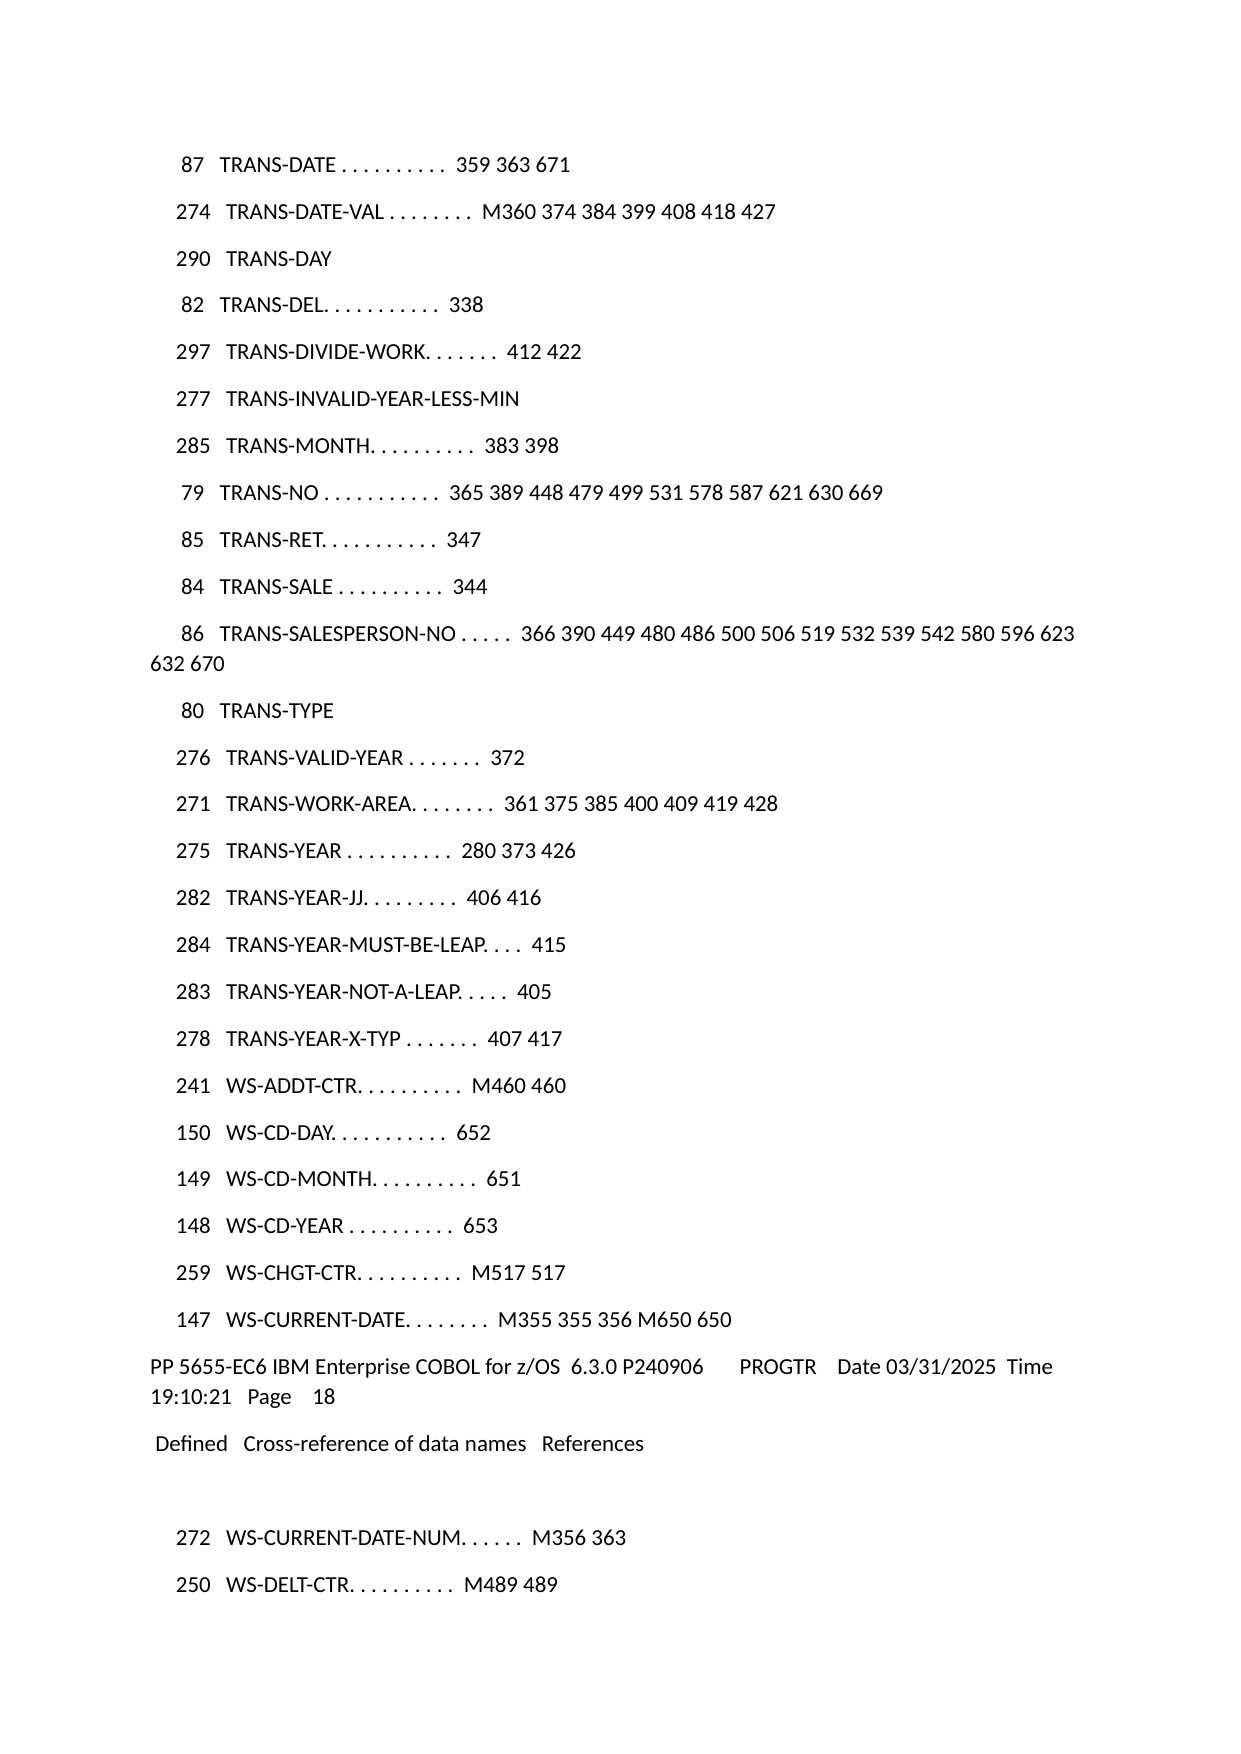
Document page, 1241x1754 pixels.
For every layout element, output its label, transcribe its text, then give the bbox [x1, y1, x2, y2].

text 84 TRANS-SALE . . . . . . . . . . 344 [150, 572, 1090, 600]
text 241 WS-ADDT-CTR. . . . . . . . . . M460 460 [150, 1071, 1090, 1099]
text 82 TRANS-DEL. . . . . . . . . . . 338 [150, 291, 1090, 319]
text 87 TRANS-DATE . . . . . . . . . . 359 363 671 [150, 150, 1090, 178]
text 150 WS-CD-DAY. . . . . . . . . . . 652 [150, 1118, 1090, 1146]
text 85 TRANS-RET. . . . . . . . . . . 347 [150, 525, 1090, 553]
text 149 WS-CD-MONTH. . . . . . . . . . 651 [150, 1164, 1090, 1193]
text 283 TRANS-YEAR-NOT-A-LEAP. . . . . 405 [150, 977, 1090, 1005]
text 284 TRANS-YEAR-MUST-BE-LEAP. . . . 415 [150, 930, 1090, 958]
text 147 WS-CURRENT-DATE. . . . . . . . M355 355 356 M650 650 [150, 1305, 1090, 1333]
text 297 TRANS-DIVIDE-WORK. . . . . . . 412 422 [150, 337, 1090, 366]
text 277 TRANS-INVALID-YEAR-LESS-MIN [150, 384, 1090, 412]
text 282 TRANS-YEAR-JJ. . . . . . . . . 406 416 [150, 883, 1090, 911]
text 285 TRANS-MONTH. . . . . . . . . . 383 398 [150, 431, 1090, 459]
text 250 WS-DELT-CTR. . . . . . . . . . M489 489 [150, 1570, 1090, 1598]
text PP 5655-EC6 IBM Enterprise COBOL for z/OS 6.3.0 P240906 PROGTR Date 03/31/2025 Time 19:10:21 Page 18 [150, 1352, 1090, 1410]
text Defined Cross-reference of data names References [150, 1429, 1090, 1457]
text 259 WS-CHGT-CTR. . . . . . . . . . M517 517 [150, 1258, 1090, 1286]
text 278 TRANS-YEAR-X-TYP . . . . . . . 407 417 [150, 1024, 1090, 1052]
text 80 TRANS-TYPE [150, 696, 1090, 724]
text 271 TRANS-WORK-AREA. . . . . . . . 361 375 385 400 409 419 428 [150, 789, 1090, 818]
text 290 TRANS-DAY [150, 244, 1090, 272]
text 86 TRANS-SALESPERSON-NO . . . . . 366 390 449 480 486 500 506 519 532 539 542 580 596 623 632 670 [150, 619, 1090, 677]
text 275 TRANS-YEAR . . . . . . . . . . 280 373 426 [150, 836, 1090, 864]
text 79 TRANS-NO . . . . . . . . . . . 365 389 448 479 499 531 578 587 621 630 669 [150, 478, 1090, 506]
text 276 TRANS-VALID-YEAR . . . . . . . 372 [150, 743, 1090, 771]
text 274 TRANS-DATE-VAL . . . . . . . . M360 374 384 399 408 418 427 [150, 197, 1090, 225]
text 148 WS-CD-YEAR . . . . . . . . . . 653 [150, 1211, 1090, 1239]
text 272 WS-CURRENT-DATE-NUM. . . . . . M356 363 [150, 1523, 1090, 1551]
